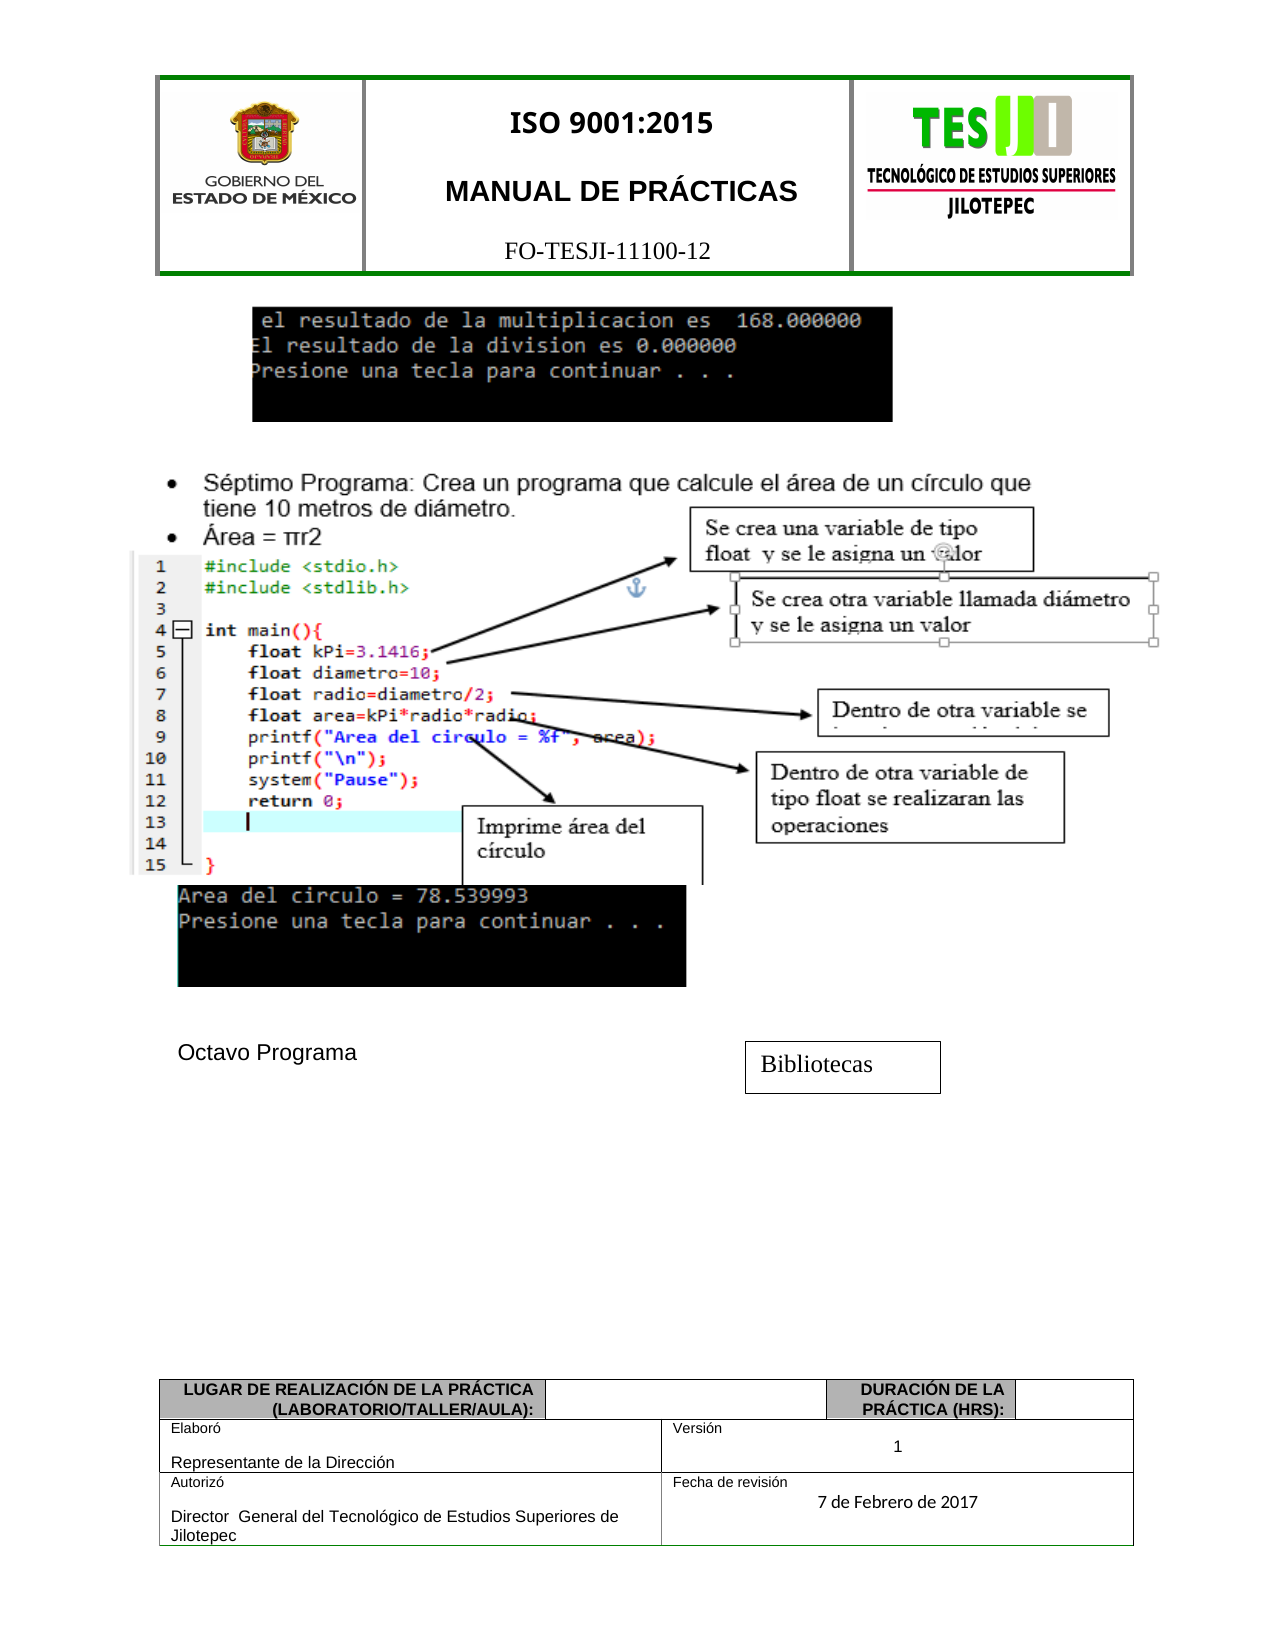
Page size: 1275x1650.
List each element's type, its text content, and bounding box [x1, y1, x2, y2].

picture [252, 304, 893, 422]
picture [865, 92, 1118, 220]
picture [105, 467, 1170, 987]
text Octavo Programa [177, 1039, 1098, 1065]
picture [161, 92, 360, 213]
